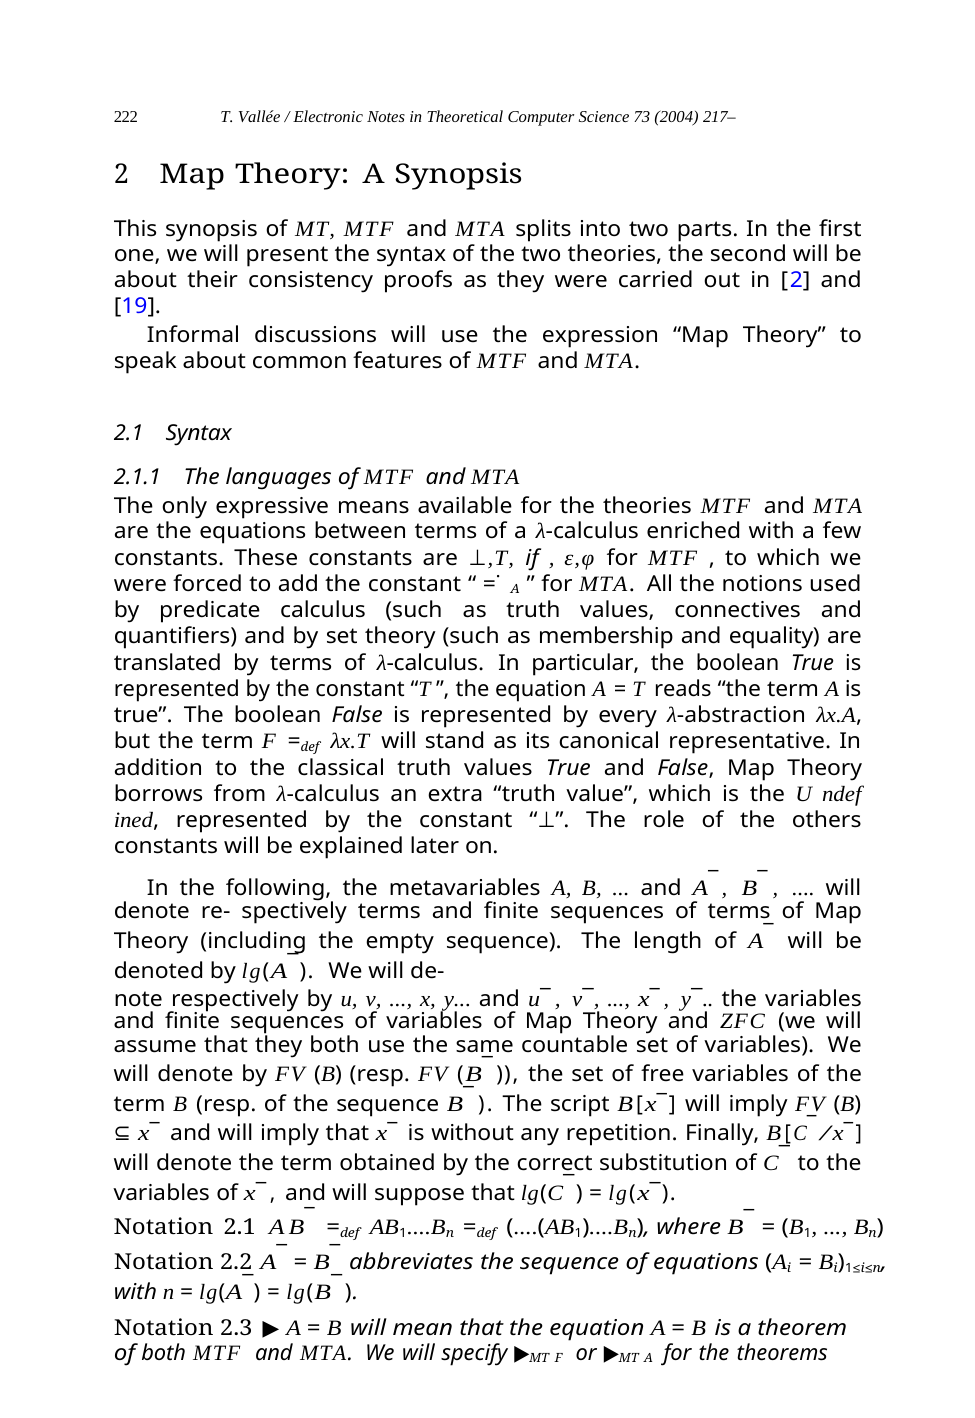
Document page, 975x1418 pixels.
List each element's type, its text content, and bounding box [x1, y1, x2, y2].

subtitle Map Theory: A Synopsis [113, 154, 902, 191]
text Notation 2.2 A¯ = B¯ abbreviates the sequence of equations (Ai = Bi)1≤i≤n, [113, 1242, 902, 1276]
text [113, 1314, 862, 1366]
text This synopsis of MT, MTF and MTA splits into two parts. In the first one, we will present the syntax of the two theories, the second will be about their consistency proofs as they were carried out in [2] and [19]. [113, 215, 862, 320]
text In the following, the metavariables A, B, ... and A¯, B¯, .... will denote re- spectively terms and finite sequences of terms of Map Theory (including the empty sequence). The length of A¯ will be denoted by lg(A¯). We will de- [113, 871, 862, 985]
text Notation 2.1 AB¯ =def AB1....Bn =def (....(AB1)....Bn), where B¯ = (B1, ..., Bn) [113, 1206, 902, 1241]
list The languages of MTF and MTA [113, 461, 902, 491]
text The only expressive means available for the theories MTF and MTA are the equations between terms of a λ-calculus enriched with a few constants. These constants are ⊥,T, if , ε,φ for MTF , to which we were forced to add the constant “ =˙ A ” for MTA. All the notions used by predicate calculus (such as truth values, connectives and quantifiers) and by set theory (such as membership and equality) are translated by terms of λ-calculus. In particular, the boolean True is represented by the constant “T ”, the equation A = T reads “the term A is true”. The boolean False is represented by every λ-abstraction λx.A, but the term F =def λx.T will stand as its canonical representative. In addition to the classical truth values True and False, Map Theory borrows from λ-calculus an extra “truth value”, which is the U ndef ined, represented by the constant “⊥”. The role of the others constants will be explained later on. [113, 493, 862, 860]
text note respectively by u, v, ..., x, y... and u¯, v¯, ..., x¯, y¯.. the variables and finite sequences of variables of Map Theory and ZFC (we will assume that they both use the same countable set of variables). We will denote by FV (B) (resp. FV (B¯)), the set of free variables of the term B (resp. of the sequence B¯). The script B[x¯] will imply FV (B) ⊆ x¯ and will imply that x¯ is without any repetition. Finally, B[C¯/x¯] will denote the term obtained by the correct substitution of C¯ to the variables of x¯, and will suppose that lg(C¯)= lg(x¯). [113, 987, 862, 1206]
text with n = lg(A¯)= lg(B¯). [113, 1276, 902, 1305]
text Informal discussions will use the expression “Map Theory” to speak about common features of MTF and MTA. [113, 322, 862, 374]
list Syntax [113, 417, 902, 447]
